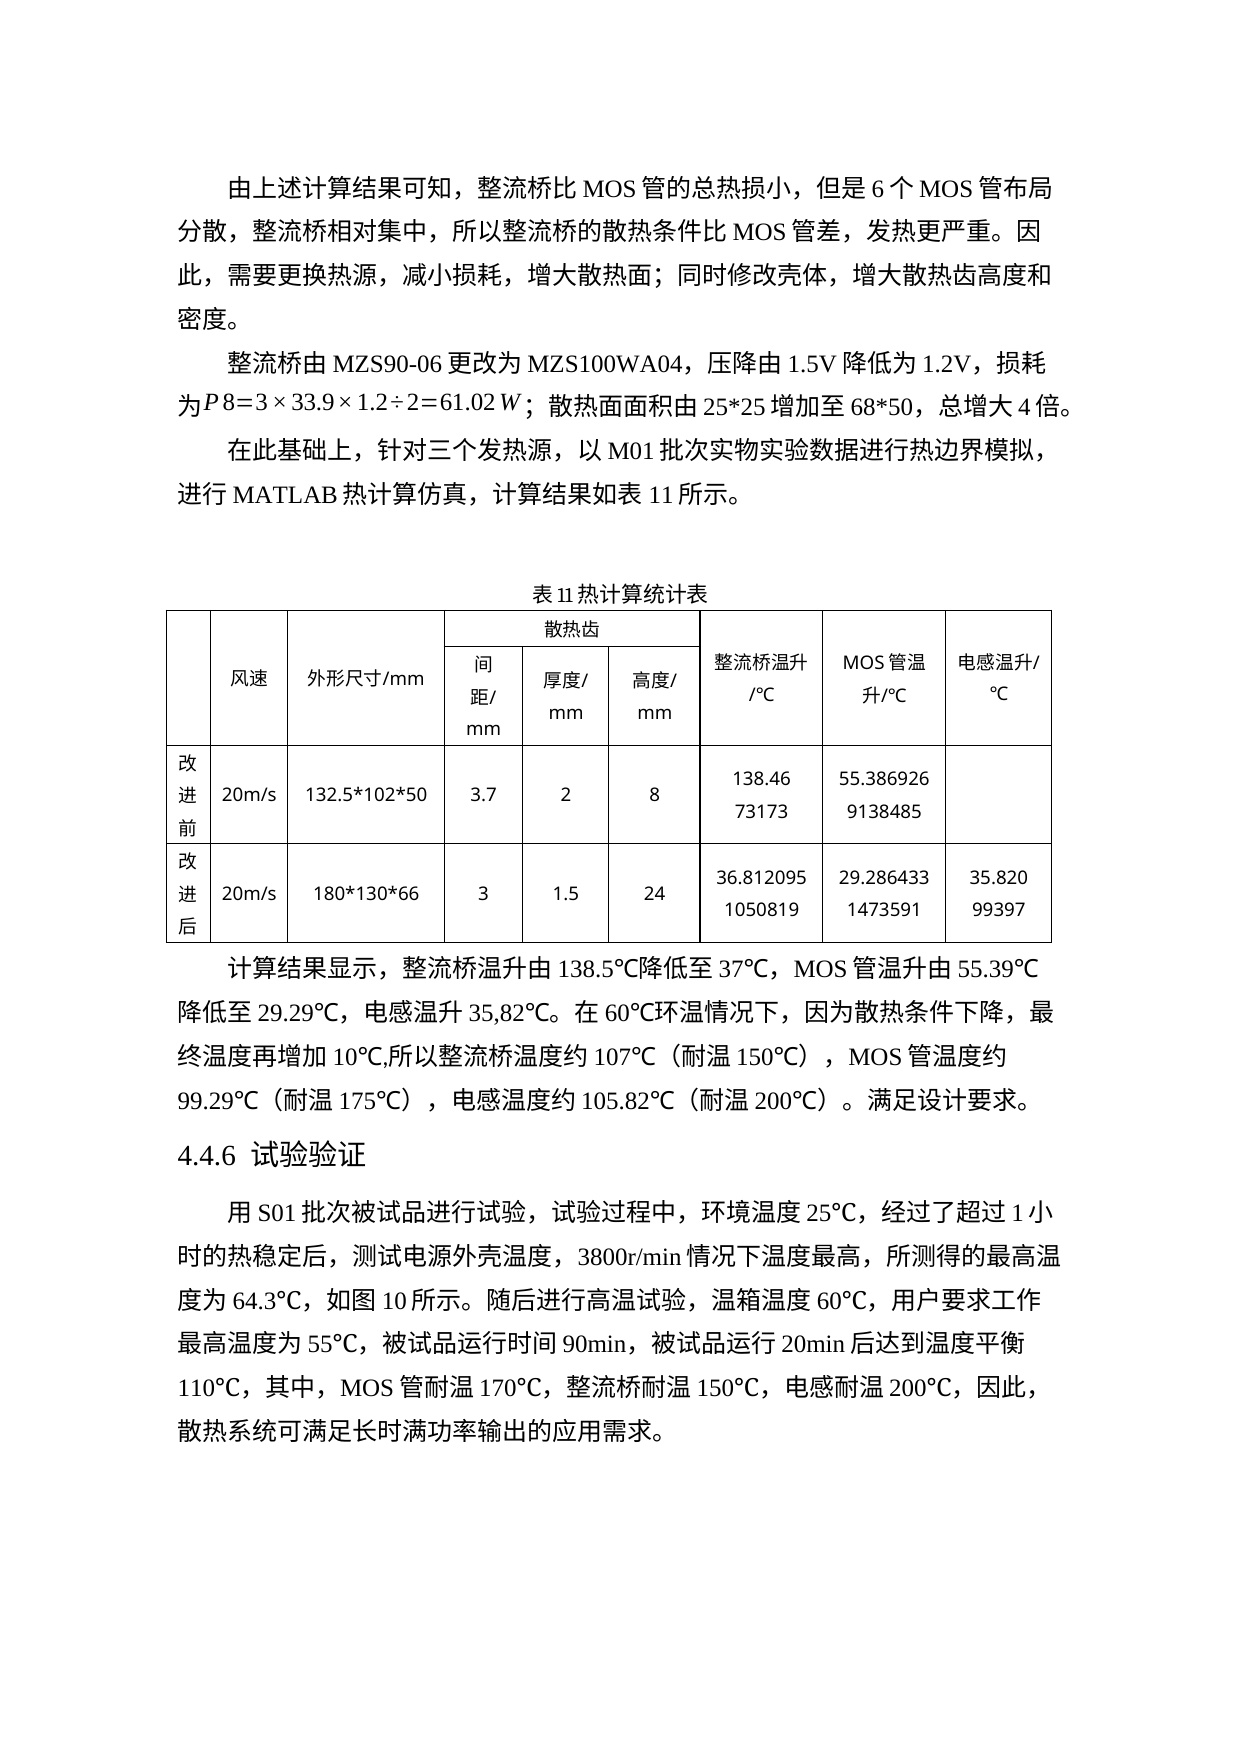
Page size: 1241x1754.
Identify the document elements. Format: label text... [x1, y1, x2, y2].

table_cell 20m/s [211, 844, 287, 942]
text 4.4.6 试验验证 [177, 1130, 1063, 1174]
table_cell 1.5 [523, 844, 608, 942]
table_cell 3.7 [445, 746, 522, 843]
table_cell 55.386926 9138485 [823, 746, 945, 843]
table_cell 29.286433 1473591 [823, 844, 945, 942]
text 表 11 热计算统计表 [177, 577, 1063, 609]
table_cell [946, 746, 1051, 843]
table_cell 间距/mm [445, 647, 522, 745]
table_cell 改进前 [167, 746, 210, 843]
text 计算结果显示，整流桥温升由138.5℃降低至37℃，MOS管温升由55.39℃降低至29.29℃，电感温升35,82℃。在60℃环温情况下，因为散热条件下降，最终温度再增加10℃,所以整流桥温度约107℃（耐温150℃），MOS管温度约99.29℃（耐温175℃），电感温度约105.82℃（耐温200℃）。满足设计要求。 [177, 943, 1063, 1118]
table_cell 138.46 73173 [701, 746, 822, 843]
table_header MOS管温升/℃ [823, 611, 945, 745]
table_cell 2 [523, 746, 608, 843]
table_cell 高度/mm [609, 647, 699, 745]
table_cell 厚度/mm [523, 647, 608, 745]
table_header 电感温升/℃ [946, 611, 1051, 745]
table_header 整流桥温升/℃ [701, 611, 822, 745]
table_cell 180*130*66 [288, 844, 444, 942]
table_cell 36.812095 1050819 [701, 844, 822, 942]
text 由上述计算结果可知，整流桥比MOS管的总热损小，但是6个MOS管布局分散，整流桥相对集中，所以整流桥的散热条件比MOS管差，发热更严重。因此，需要更换热源，减小损耗，增大散热面；同时修改壳体，增大散热齿高度和密度。 [177, 162, 1063, 337]
table_header 外形尺寸/mm [288, 611, 444, 745]
table_header 散热齿 [445, 611, 699, 646]
table_cell 3 [445, 844, 522, 942]
table_cell 35.820 99397 [946, 844, 1051, 942]
table_header 风速 [211, 611, 287, 745]
table_header [167, 611, 210, 745]
table_cell 24 [609, 844, 699, 942]
table_cell 改进后 [167, 844, 210, 942]
table_cell 132.5*102*50 [288, 746, 444, 843]
table_cell 8 [609, 746, 699, 843]
table_cell 20m/s [211, 746, 287, 843]
text 整流桥由MZS90-06更改为MZS100WA04，压降由1.5V降低为1.2V，损耗为；散热面面积由25*25增加至68*50，总增大4倍。 [177, 337, 1063, 424]
